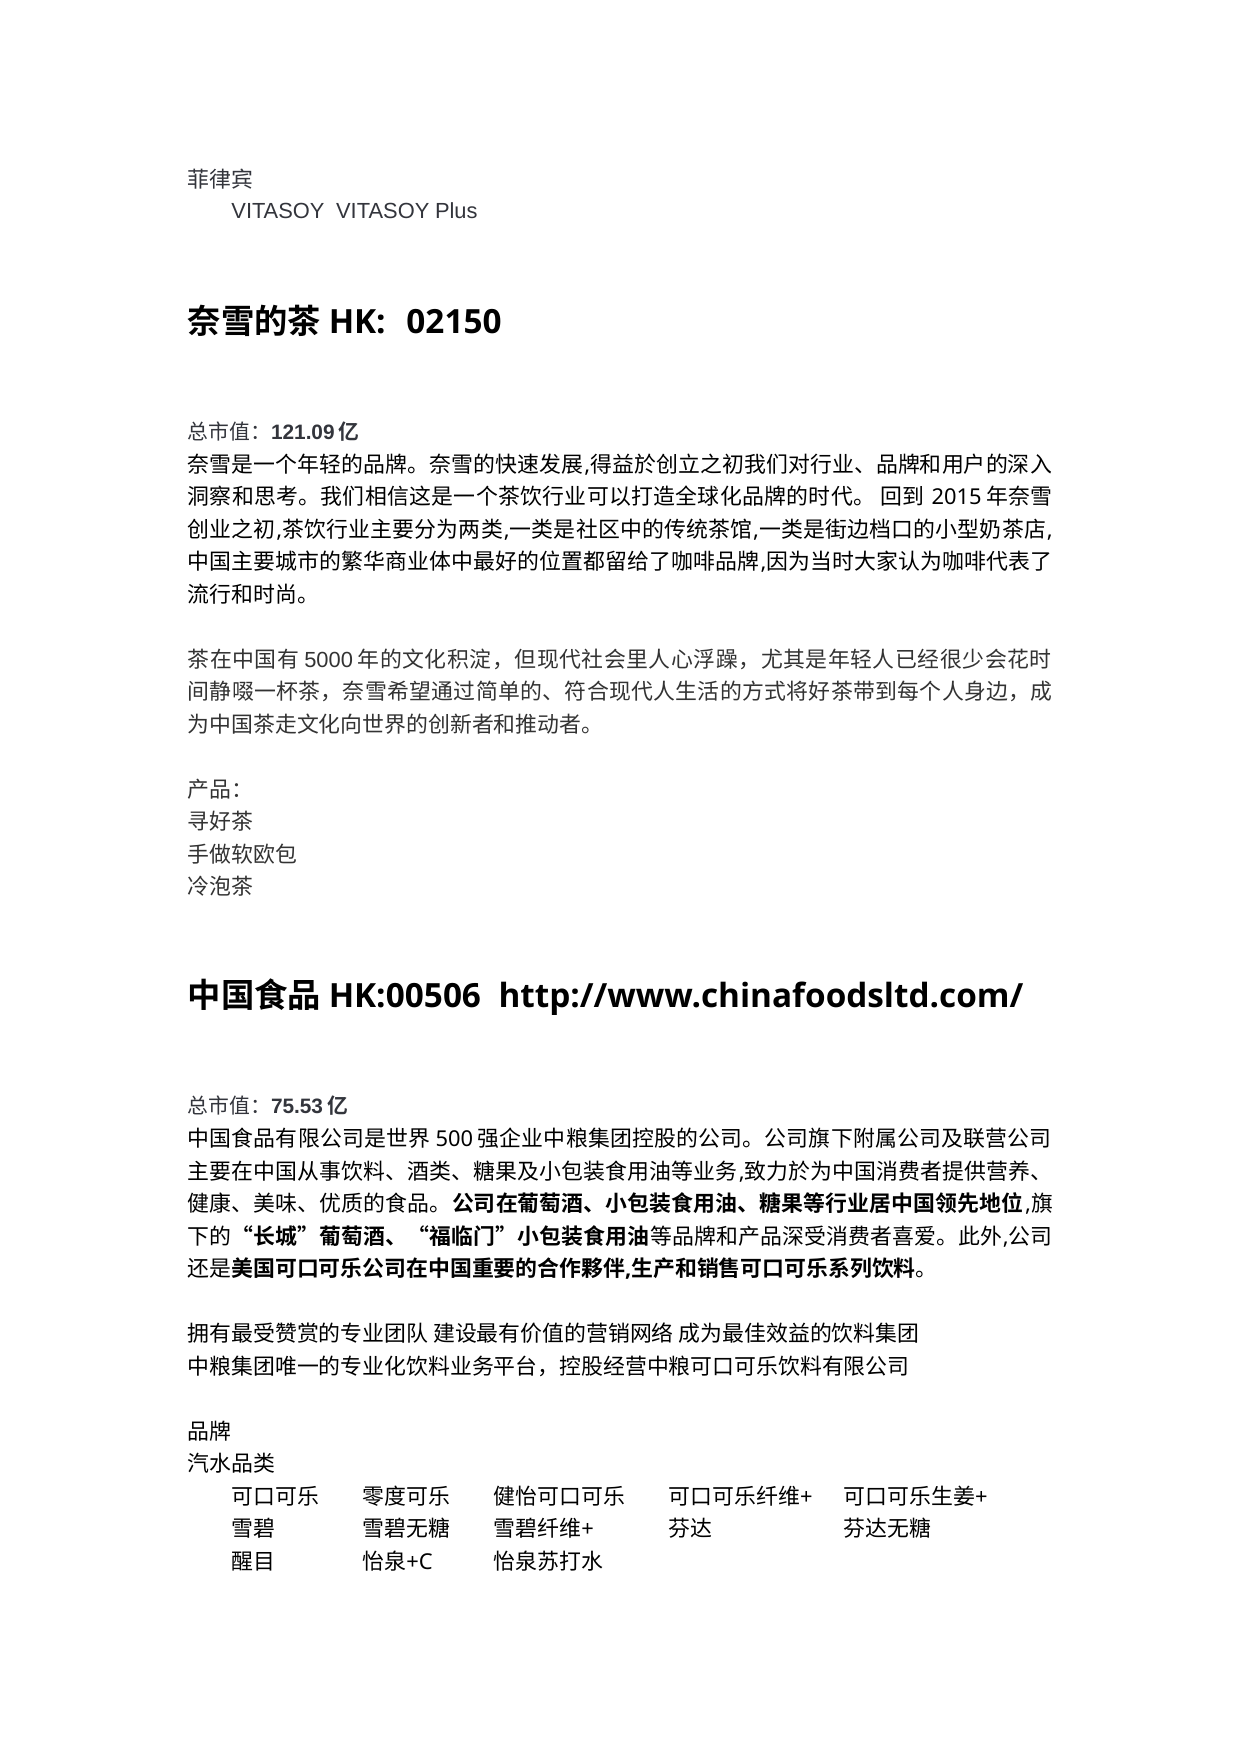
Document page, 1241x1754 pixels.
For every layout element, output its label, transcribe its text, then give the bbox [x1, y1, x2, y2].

text 中国食品有限公司是世界500强企业中粮集团控股的公司。公司旗下附属公司及联营公司主要在中国从事饮料、酒类、糖果及小包装食用油等业务,致力於为中国消费者提供营养、健康、美味、优质的食品。公司在葡萄酒、小包装食用油、糖果等行业居中国领先地位,旗下的“长城”葡萄酒、“福临门”小包装食用油等品牌和产品深受消费者喜爱。此外,公司还是美国可口可乐公司在中国重要的合作夥伴,生产和销售可口可乐系列饮料。 [187, 1121, 1053, 1283]
text 雪碧 雪碧无糖 雪碧纤维+ 芬达 芬达无糖 [187, 1511, 1053, 1543]
text 品牌 [187, 1413, 1053, 1446]
text 醒目 怡泉+C 怡泉苏打水 [187, 1543, 1053, 1576]
text VITASOY VITASOY Plus [187, 194, 1053, 227]
text 汽水品类 [187, 1446, 1053, 1478]
subtitle 奈雪的茶 HK: 02150 [187, 287, 1053, 352]
text 冷泡茶 [187, 869, 1053, 901]
text 奈雪是一个年轻的品牌。奈雪的快速发展,得益於创立之初我们对行业、品牌和用户的深入洞察和思考。我们相信这是一个茶饮行业可以打造全球化品牌的时代。 回到2015年奈雪创业之初,茶饮行业主要分为两类,一类是社区中的传统茶馆,一类是街边档口的小型奶茶店,中国主要城市的繁华商业体中最好的位置都留给了咖啡品牌,因为当时大家认为咖啡代表了流行和时尚。 [187, 446, 1053, 609]
text 中粮集团唯一的专业化饮料业务平台，控股经营中粮可口可乐饮料有限公司 [187, 1348, 1053, 1381]
text 手做软欧包 [187, 836, 1053, 869]
text 可口可乐 零度可乐 健怡可口可乐 可口可乐纤维+ 可口可乐生姜+ [187, 1478, 1053, 1511]
text 总市值：121.09亿 [187, 414, 1053, 446]
text 拥有最受赞赏的专业团队 建设最有价值的营销网络 成为最佳效益的饮料集团 [187, 1316, 1053, 1348]
text 总市值：75.53亿 [187, 1088, 1053, 1121]
text 寻好茶 [187, 804, 1053, 836]
subtitle 中国食品 HK:00506 http://www.chinafoodsltd.com/ [187, 961, 1053, 1026]
text 菲律宾 [187, 162, 1053, 194]
text 茶在中国有5000年的文化积淀，但现代社会里人心浮躁，尤其是年轻人已经很少会花时间静啜一杯茶，奈雪希望通过简单的、符合现代人生活的方式将好茶带到每个人身边，成为中国茶走文化向世界的创新者和推动者。 [187, 641, 1053, 739]
text 产品： [187, 771, 1053, 804]
